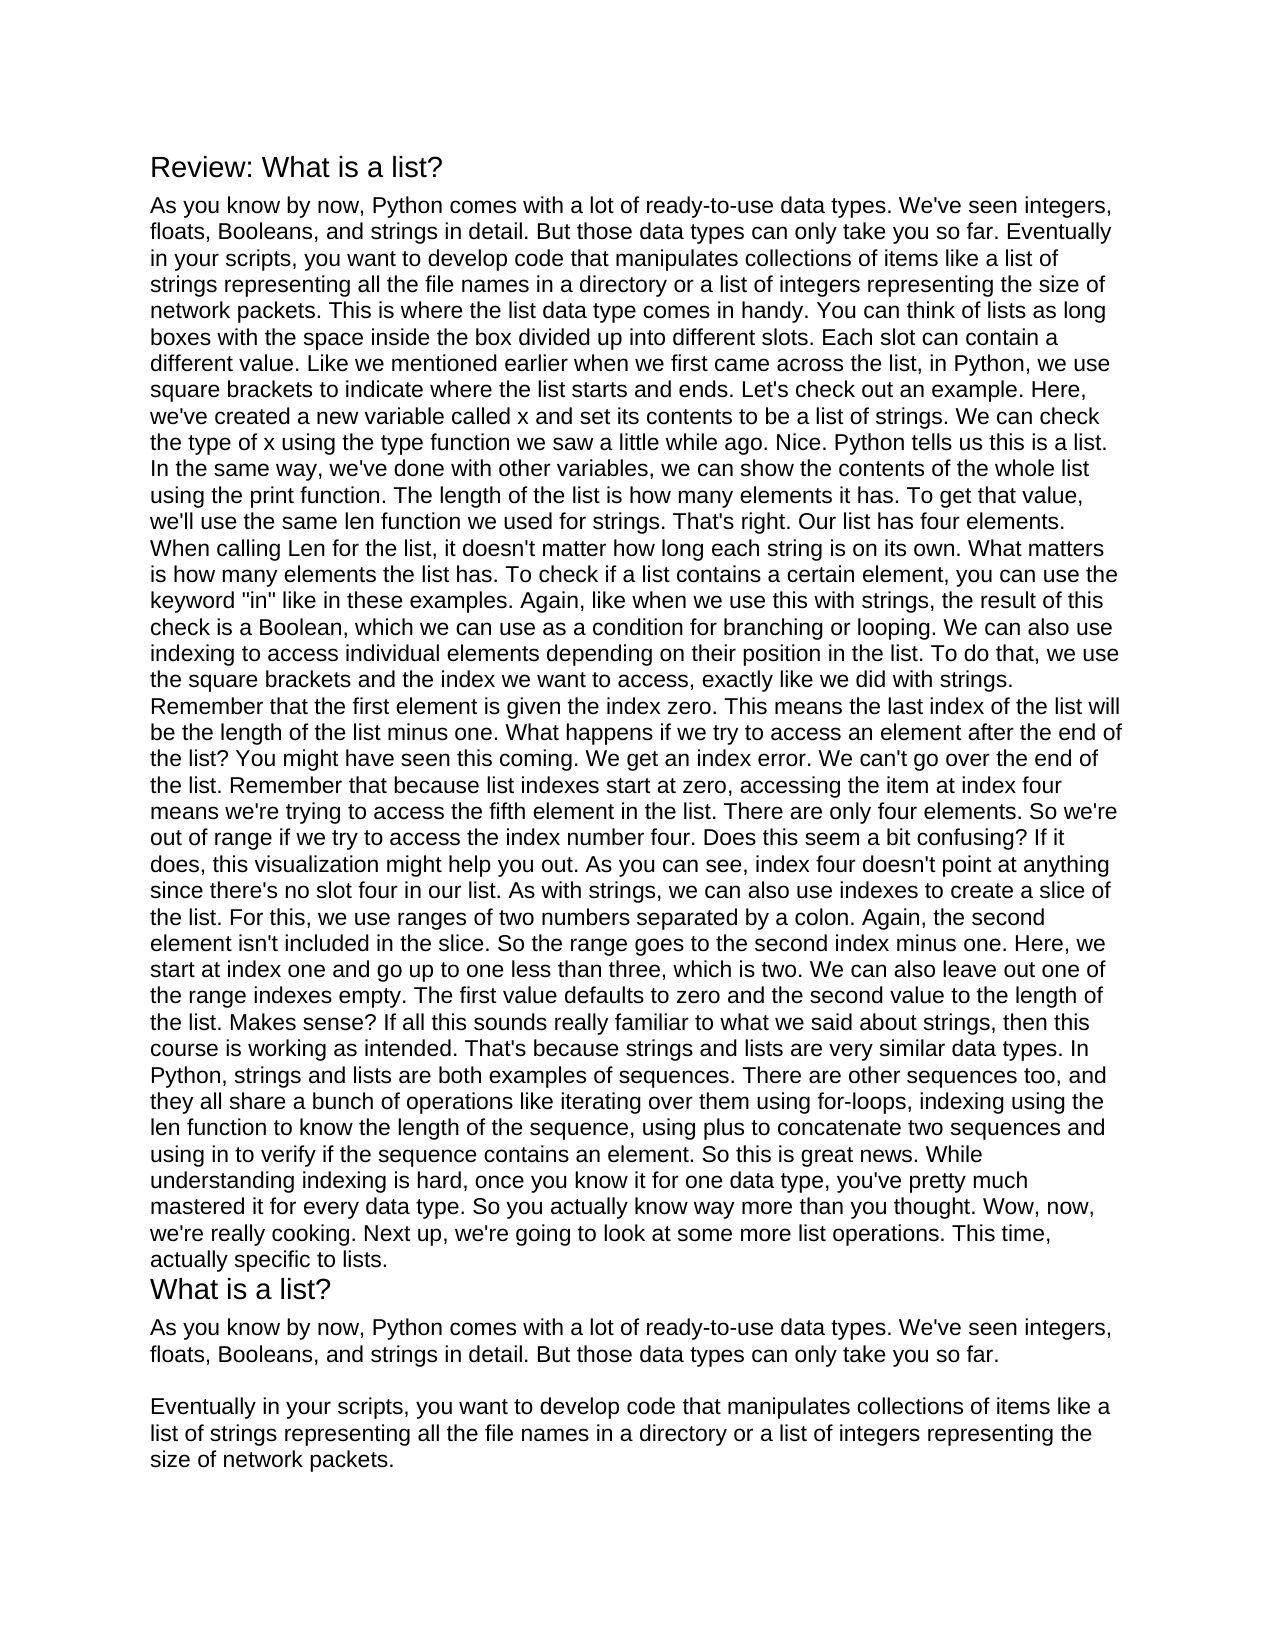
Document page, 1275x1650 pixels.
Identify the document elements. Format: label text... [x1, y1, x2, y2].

text As you know by now, Python comes with a lot of ready-to-use data types. We've seen integers, floats, Booleans, and strings in detail. But those data types can only take you so far. Eventually in your scripts, you want to develop code that manipulates collections of items like a list of strings representing all the file names in a directory or a list of integers representing the size of network packets. This is where the list data type comes in handy. You can think of lists as long boxes with the space inside the box divided up into different slots. Each slot can contain a different value. Like we mentioned earlier when we first came across the list, in Python, we use square brackets to indicate where the list starts and ends. Let's check out an example. Here, we've created a new variable called x and set its contents to be a list of strings. We can check the type of x using the type function we saw a little while ago. Nice. Python tells us this is a list. In the same way, we've done with other variables, we can show the contents of the whole list using the print function. The length of the list is how many elements it has. To get that value, we'll use the same len function we used for strings. That's right. Our list has four elements. When calling Len for the list, it doesn't matter how long each string is on its own. What matters is how many elements the list has. To check if a list contains a certain element, you can use the keyword "in" like in these examples. Again, like when we use this with strings, the result of this check is a Boolean, which we can use as a condition for branching or looping. We can also use indexing to access individual elements depending on their position in the list. To do that, we use the square brackets and the index we want to access, exactly like we did with strings. Remember that the first element is given the index zero. This means the last index of the list will be the length of the list minus one. What happens if we try to access an element after the end of the list? You might have seen this coming. We get an index error. We can't go over the end of the list. Remember that because list indexes start at zero, accessing the item at index four means we're trying to access the fifth element in the list. There are only four elements. So we're out of range if we try to access the index number four. Does this seem a bit confusing? If it does, this visualization might help you out. As you can see, index four doesn't point at anything since there's no slot four in our list. As with strings, we can also use indexes to create a slice of the list. For this, we use ranges of two numbers separated by a colon. Again, the second element isn't included in the slice. So the range goes to the second index minus one. Here, we start at index one and go up to one less than three, which is two. We can also leave out one of the range indexes empty. The first value defaults to zero and the second value to the length of the list. Makes sense? If all this sounds really familiar to what we said about strings, then this course is working as intended. That's because strings and lists are very similar data types. In Python, strings and lists are both examples of sequences. There are other sequences too, and they all share a bunch of operations like iterating over them using for-loops, indexing using the len function to know the length of the sequence, using plus to concatenate two sequences and using in to verify if the sequence contains an element. So this is great news. While understanding indexing is hard, once you know it for one data type, you've pretty much mastered it for every data type. So you actually know way more than you thought. Wow, now, we're really cooking. Next up, we're going to look at some more list operations. This time, actually specific to lists. [150, 192, 1125, 1272]
text As you know by now, Python comes with a lot of ready-to-use data types. We've seen integers, floats, Booleans, and strings in detail. But those data types can only take you so far. [150, 1314, 1125, 1367]
subtitle What is a list? [150, 1272, 1125, 1306]
subtitle Review: What is a list? [150, 150, 1125, 183]
text Eventually in your scripts, you want to develop code that manipulates collections of items like a list of strings representing all the file names in a directory or a list of integers representing the size of network packets. [150, 1393, 1125, 1472]
